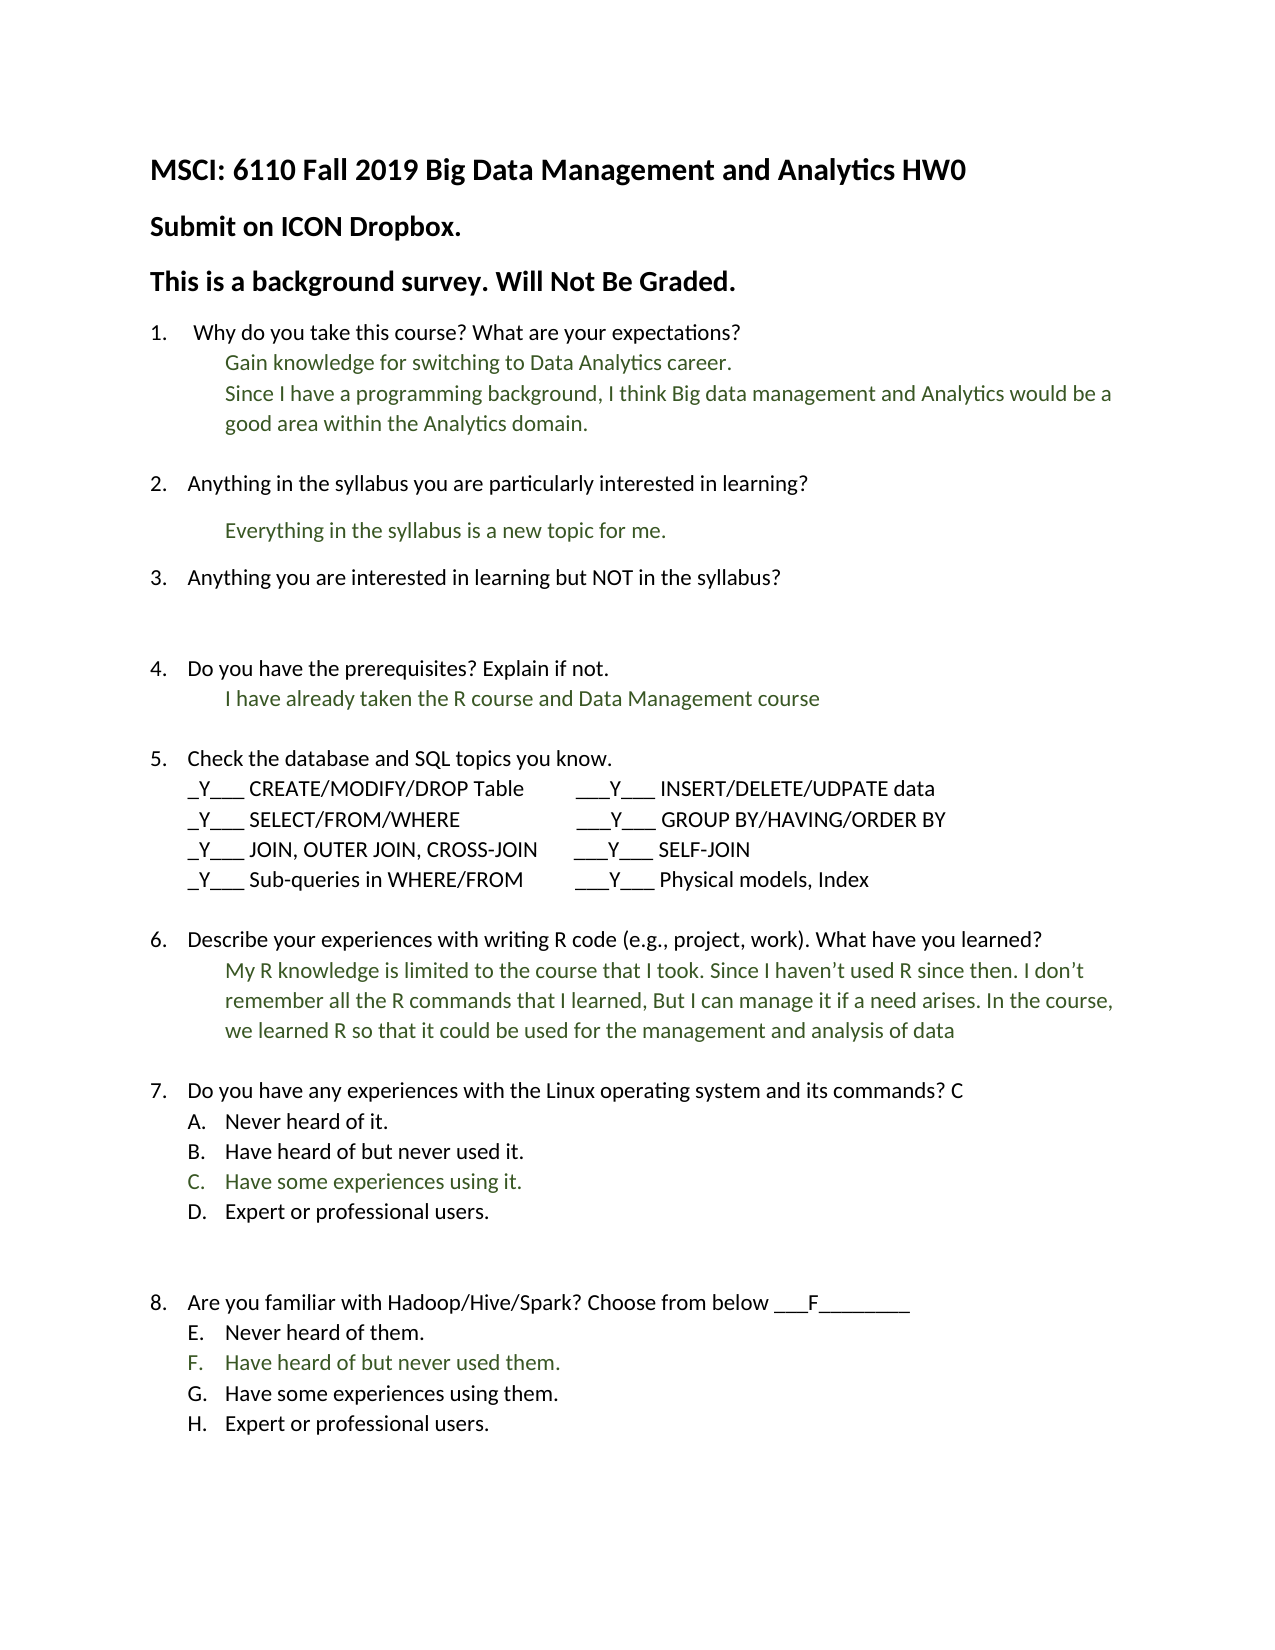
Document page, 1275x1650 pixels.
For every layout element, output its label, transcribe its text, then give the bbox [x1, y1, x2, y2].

list _Y___ Sub-queries in WHERE/FROM ___Y___ Physical models, Index [187, 865, 1125, 893]
list Are you familiar with Hadoop/Hive/Spark? Choose from below ___F________ [150, 1288, 1125, 1316]
list Do you have any experiences with the Linux operating system and its commands? C [150, 1077, 1125, 1104]
list Do you have the prerequisites? Explain if not. [150, 654, 1125, 682]
list Anything in the syllabus you are particularly interested in learning? [150, 469, 1125, 497]
text Everything in the syllabus is a new topic for me. [225, 516, 1125, 544]
list Anything you are interested in learning but NOT in the syllabus? [150, 563, 1125, 591]
list My R knowledge is limited to the course that I took. Since I haven’t used R since then. I don’t remember all the R commands that I learned, But I can manage it if a need arises. In the course, we learned R so that it could be used for the management and analysis of data [225, 956, 1125, 1044]
list Check the database and SQL topics you know. [150, 744, 1125, 772]
list Why do you take this course? What are your expectations? [150, 318, 1125, 346]
list _Y___ JOIN, OUTER JOIN, CROSS-JOIN ___Y___ SELF-JOIN [187, 835, 1125, 863]
list Have heard of but never used them. [187, 1348, 1125, 1376]
list Gain knowledge for switching to Data Analytics career. [225, 348, 1125, 376]
list Expert or professional users. [187, 1409, 1125, 1437]
list Describe your experiences with writing R code (e.g., project, work). What have you learned? [150, 926, 1125, 953]
list Never heard of it. [187, 1107, 1125, 1135]
list Have some experiences using it. [187, 1167, 1125, 1195]
text Submit on ICON Dropbox. [150, 208, 1125, 243]
list Have heard of but never used it. [187, 1137, 1125, 1165]
list Since I have a programming background, I think Big data management and Analytics would be a good area within the Analytics domain. [225, 379, 1125, 437]
list I have already taken the R course and Data Management course [225, 684, 1125, 712]
list Never heard of them. [187, 1318, 1125, 1346]
list Have some experiences using them. [187, 1379, 1125, 1407]
text MSCI: 6110 Fall 2019 Big Data Management and Analytics HW0 [150, 150, 1125, 188]
list Expert or professional users. [187, 1197, 1125, 1225]
list _Y___ SELECT/FROM/WHERE ___Y___ GROUP BY/HAVING/ORDER BY [187, 805, 1125, 833]
list _Y___ CREATE/MODIFY/DROP Table ___Y___ INSERT/DELETE/UDPATE data [187, 774, 1125, 802]
text This is a background survey. Will Not Be Graded. [150, 263, 1125, 298]
